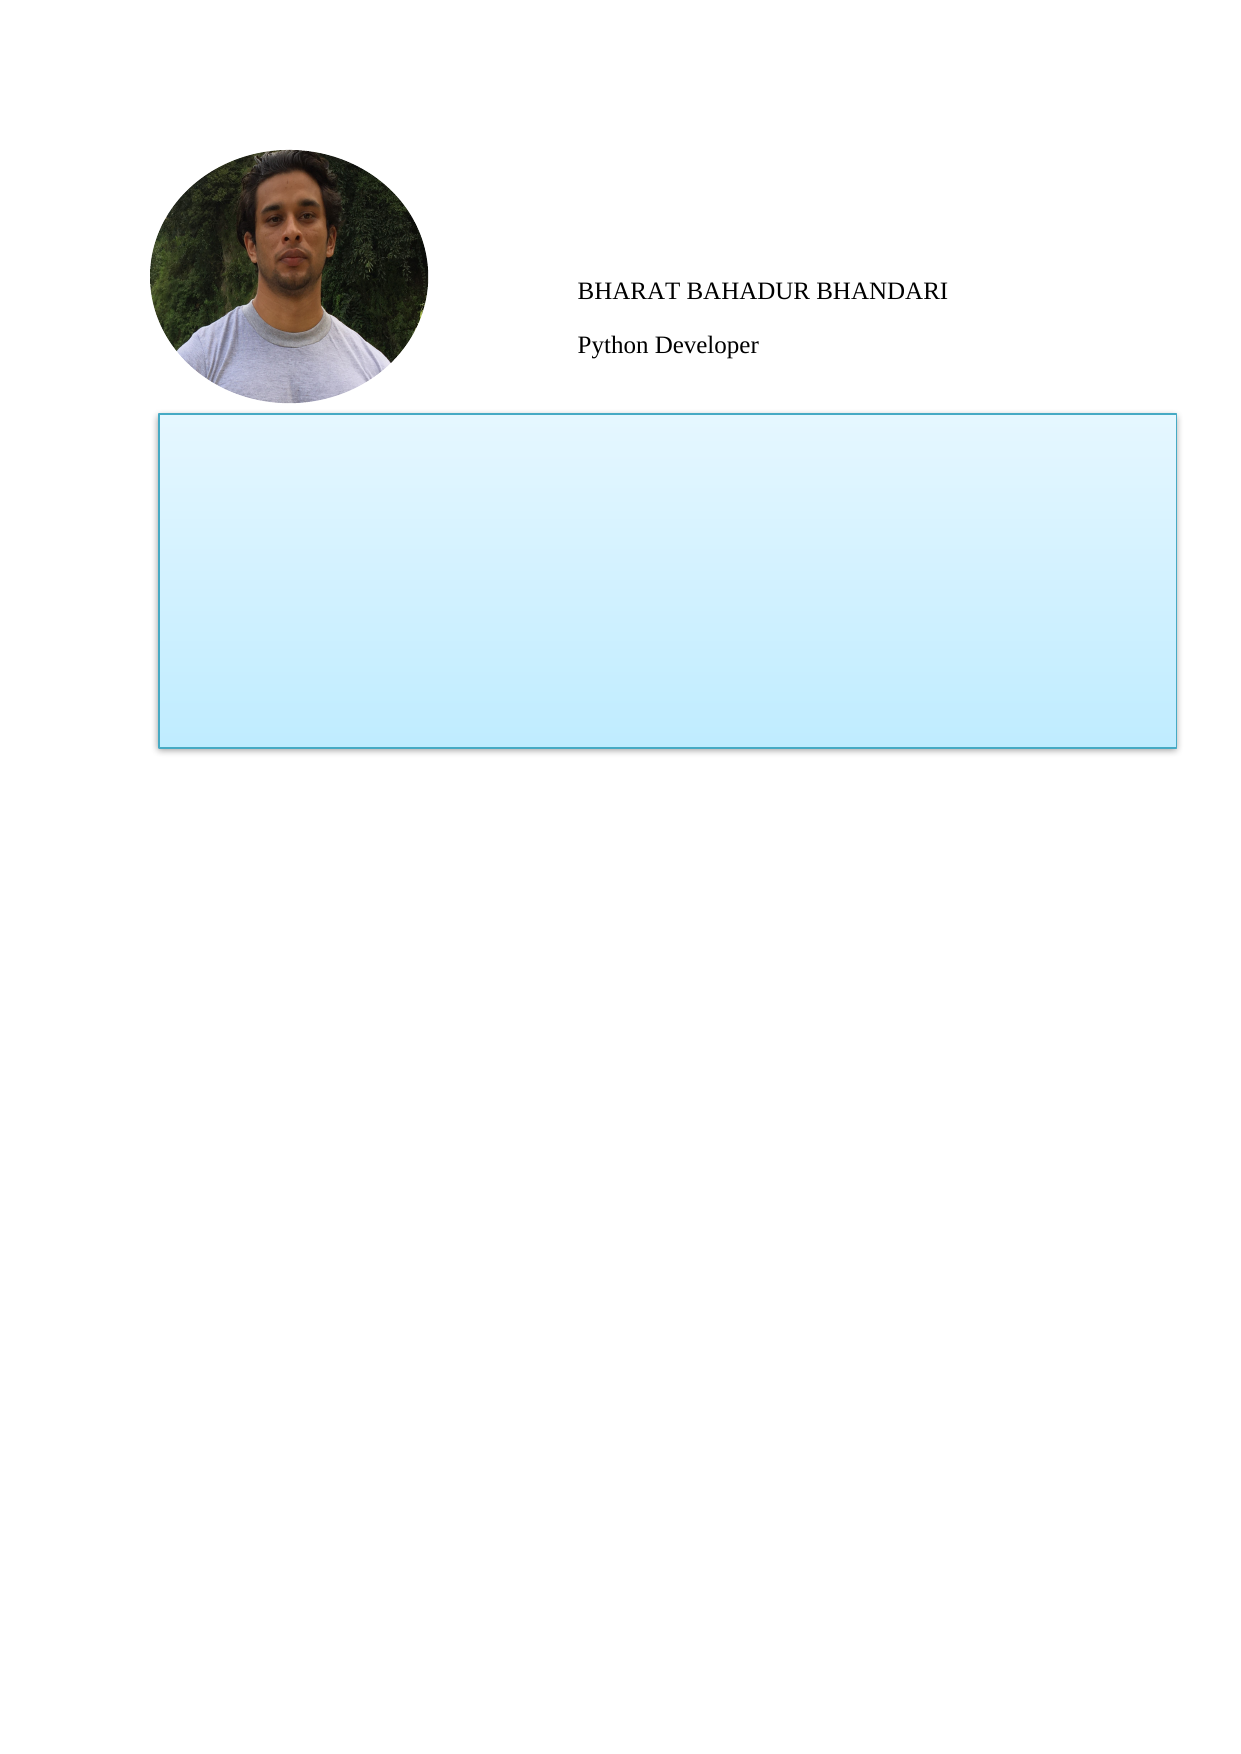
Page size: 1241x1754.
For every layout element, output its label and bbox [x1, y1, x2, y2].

picture [150, 149, 429, 404]
